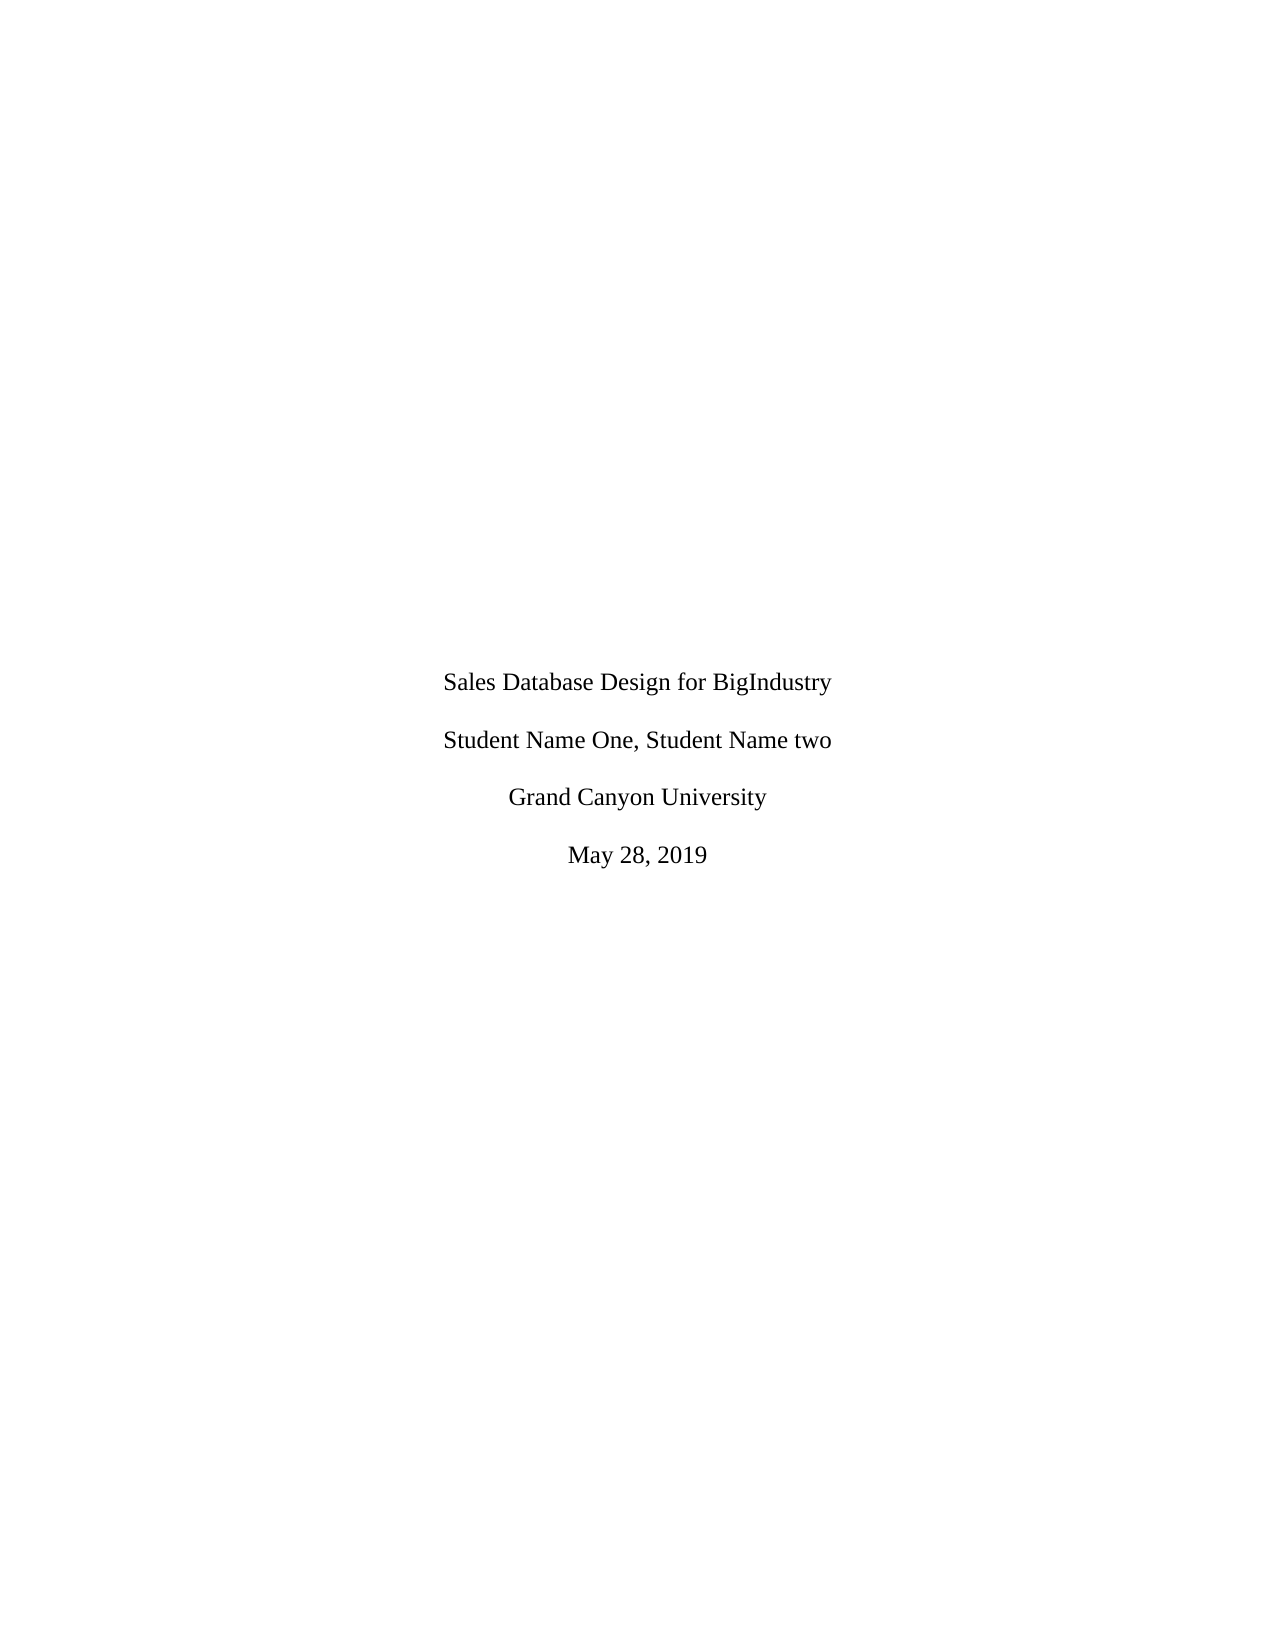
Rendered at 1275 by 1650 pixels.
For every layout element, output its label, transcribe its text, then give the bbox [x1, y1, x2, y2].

text Sales Database Design for BigIndustry [150, 667, 1125, 696]
text Student Name One, Student Name two [150, 725, 1125, 754]
text May 28, 2019 [150, 840, 1125, 869]
text Grand Canyon University [150, 782, 1125, 811]
